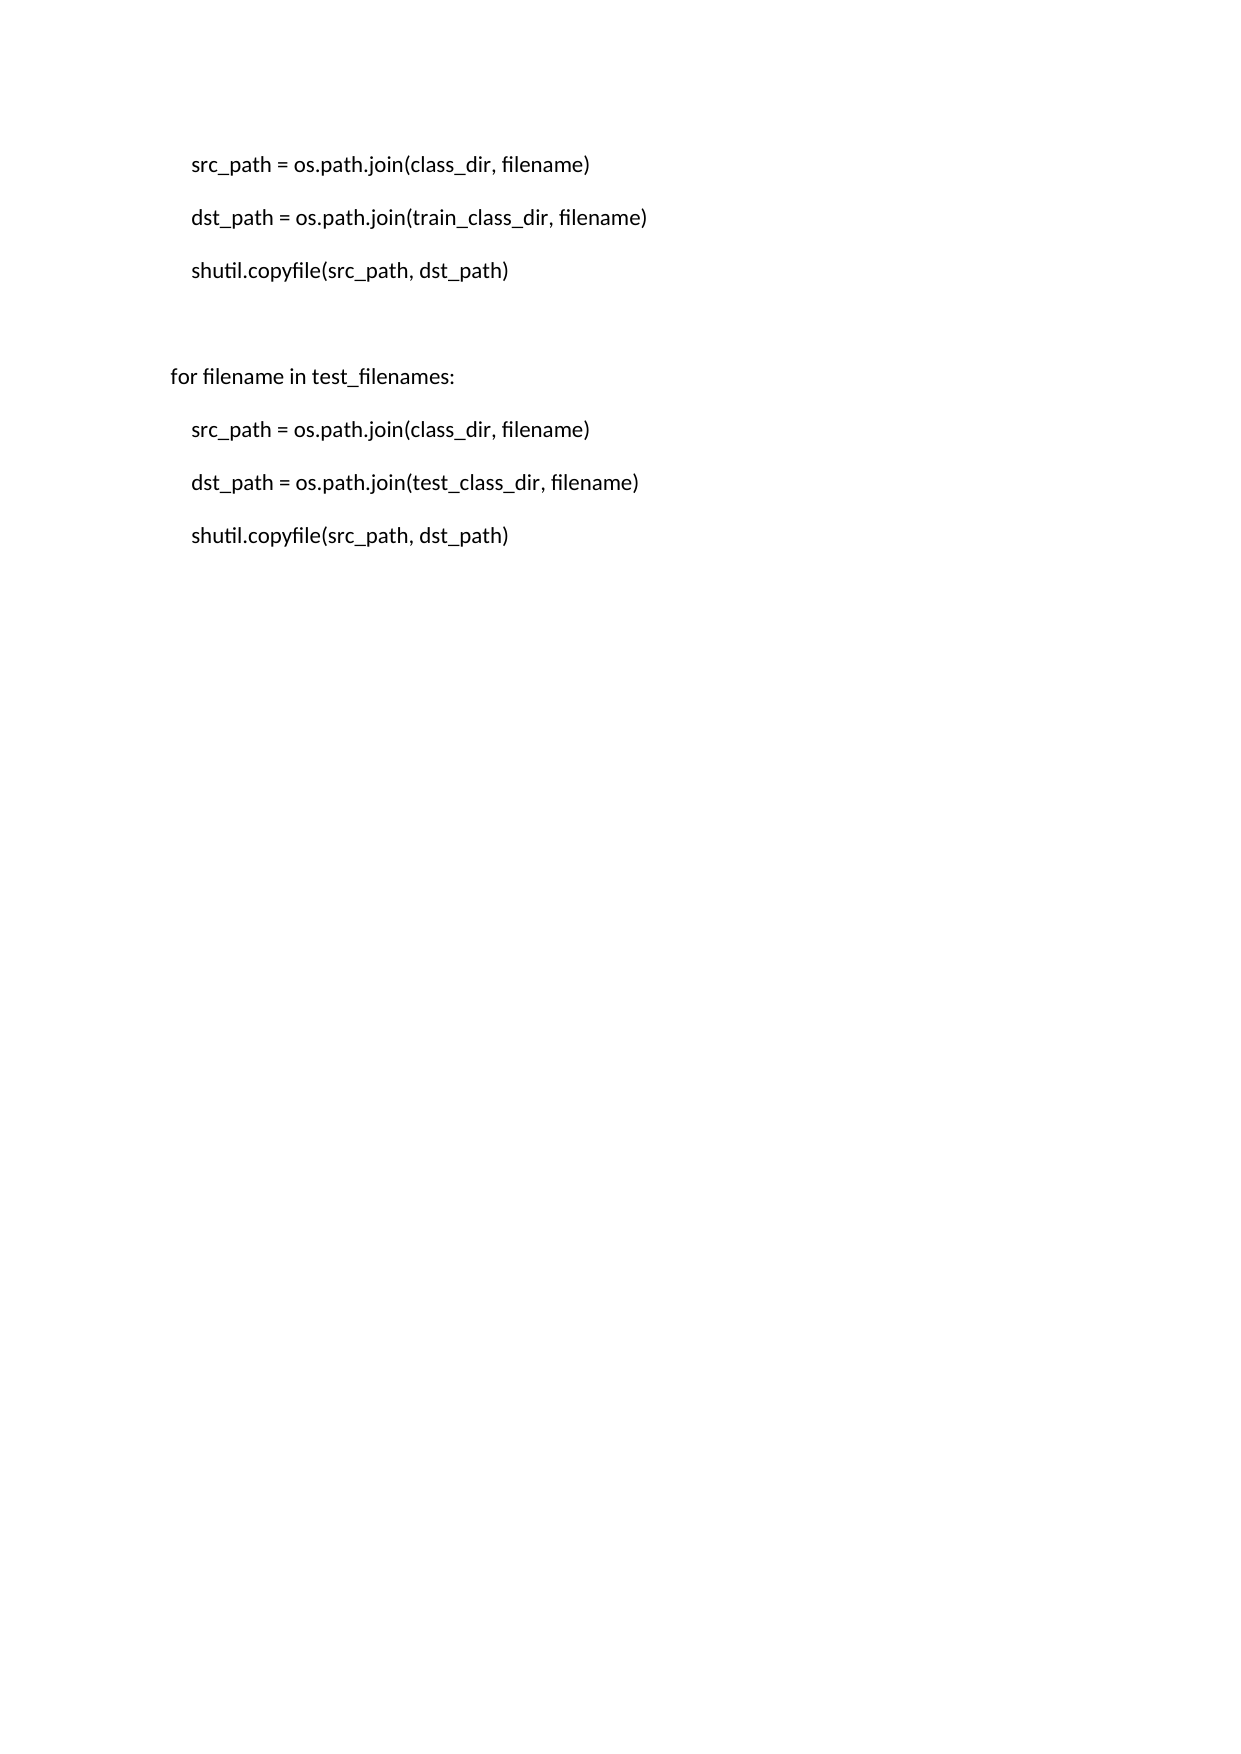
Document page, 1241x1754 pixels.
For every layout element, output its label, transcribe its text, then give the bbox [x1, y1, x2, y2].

text dst_path = os.path.join(train_class_dir, filename) [150, 203, 1090, 231]
text src_path = os.path.join(class_dir, filename) [150, 415, 1090, 443]
text dst_path = os.path.join(test_class_dir, filename) [150, 468, 1090, 496]
text shutil.copyfile(src_path, dst_path) [150, 256, 1090, 284]
text shutil.copyfile(src_path, dst_path) [150, 521, 1090, 549]
text src_path = os.path.join(class_dir, filename) [150, 150, 1090, 178]
text for filename in test_filenames: [150, 362, 1090, 390]
